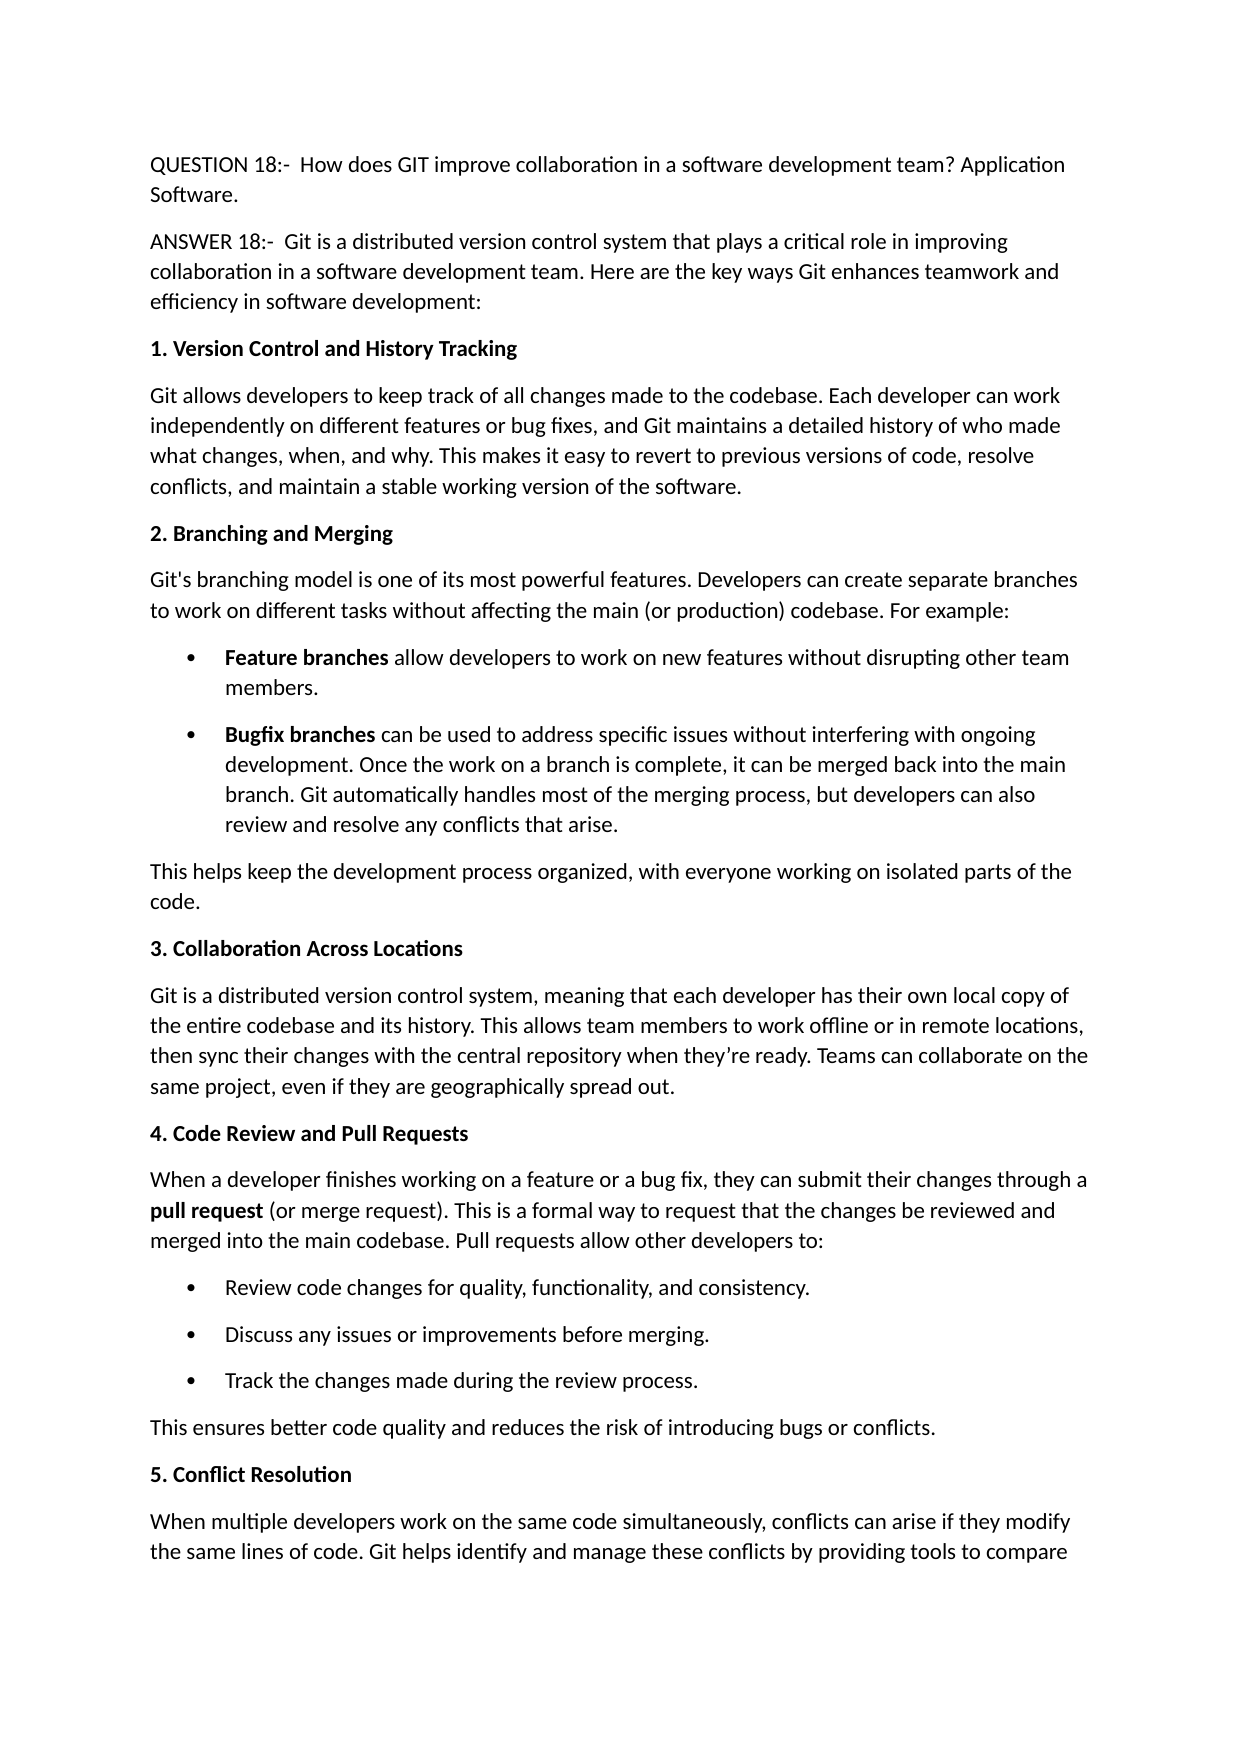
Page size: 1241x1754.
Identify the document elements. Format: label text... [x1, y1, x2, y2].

text When a developer finishes working on a feature or a bug fix, they can submit their changes through a pull request (or merge request). This is a formal way to request that the changes be reviewed and merged into the main codebase. Pull requests allow other developers to: [150, 1166, 1090, 1254]
list Discuss any issues or improvements before merging. [187, 1320, 1090, 1348]
list Feature branches allow developers to work on new features without disrupting other team members. [187, 643, 1090, 701]
text This helps keep the development process organized, with everyone working on isolated parts of the code. [150, 857, 1090, 916]
text This ensures better code quality and reduces the risk of introducing bugs or conflicts. [150, 1413, 1090, 1442]
text QUESTION 18:- How does GIT improve collaboration in a software development team? Application Software. [150, 150, 1090, 208]
list Review code changes for quality, functionality, and consistency. [187, 1273, 1090, 1301]
text 1. Version Control and History Tracking [150, 334, 1090, 362]
text 4. Code Review and Pull Requests [150, 1119, 1090, 1147]
text Git is a distributed version control system, meaning that each developer has their own local copy of the entire codebase and its history. This allows team members to work offline or in remote locations, then sync their changes with the central repository when they’re ready. Teams can collaborate on the same project, even if they are geographically spread out. [150, 981, 1090, 1100]
list Bugfix branches can be used to address specific issues without interfering with ongoing development. Once the work on a branch is complete, it can be merged back into the main branch. Git automatically handles most of the merging process, but developers can also review and resolve any conflicts that arise. [187, 720, 1090, 838]
text 2. Branching and Merging [150, 519, 1090, 547]
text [150, 1507, 1090, 1566]
text Git allows developers to keep track of all changes made to the codebase. Each developer can work independently on different features or bug fixes, and Git maintains a detailed history of who made what changes, when, and why. This makes it easy to revert to previous versions of code, resolve conflicts, and maintain a stable working version of the software. [150, 381, 1090, 500]
list Track the changes made during the review process. [187, 1367, 1090, 1395]
text 5. Conflict Resolution [150, 1460, 1090, 1488]
text Git's branching model is one of its most powerful features. Developers can create separate branches to work on different tasks without affecting the main (or production) codebase. For example: [150, 566, 1090, 624]
text ANSWER 18:- Git is a distributed version control system that plays a critical role in improving collaboration in a software development team. Here are the key ways Git enhances teamwork and efficiency in software development: [150, 227, 1090, 316]
text 3. Collaboration Across Locations [150, 934, 1090, 962]
